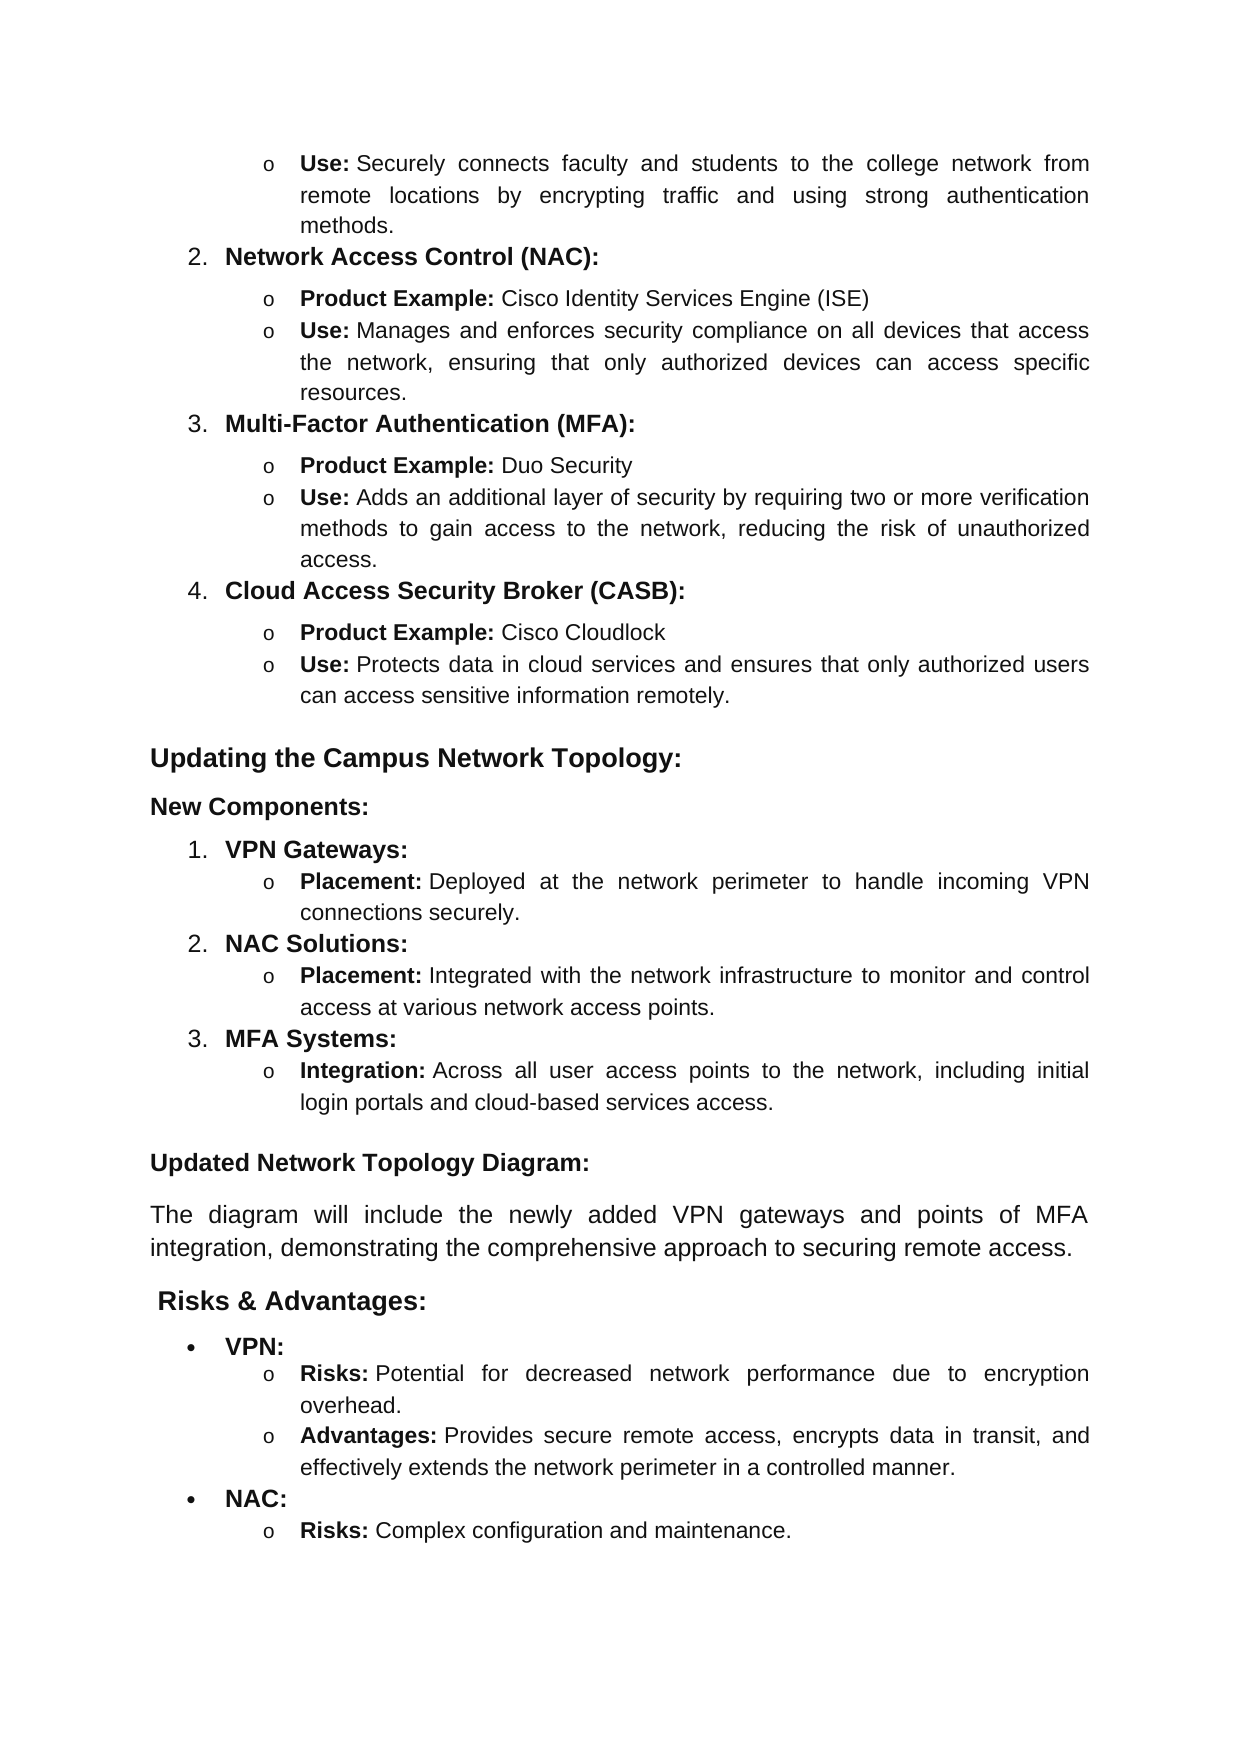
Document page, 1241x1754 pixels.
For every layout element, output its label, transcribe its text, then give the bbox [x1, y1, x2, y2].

list Placement: Deployed at the network perimeter to handle incoming VPN connections securely. [262, 868, 1090, 926]
subtitle Risks & Advantages: [150, 1285, 1090, 1316]
list Use: Securely connects faculty and students to the college network from remote locations by encrypting traffic and using strong authentication methods. [262, 150, 1090, 238]
list Risks: Potential for decreased network performance due to encryption overhead. [262, 1360, 1090, 1418]
list VPN: [187, 1332, 1090, 1360]
list NAC Solutions: [187, 929, 1090, 958]
list Integration: Across all user access points to the network, including initial login portals and cloud-based services access. [262, 1057, 1090, 1115]
list Product Example: Cisco Cloudlock [262, 619, 1090, 647]
list Placement: Integrated with the network infrastructure to monitor and control access at various network access points. [262, 962, 1090, 1020]
list Use: Protects data in cloud services and ensures that only authorized users can access sensitive information remotely. [262, 651, 1090, 708]
subtitle New Components: [150, 792, 925, 820]
list MFA Systems: [187, 1024, 1090, 1053]
list Use: Adds an additional layer of security by requiring two or more verification methods to gain access to the network, reducing the risk of unauthorized access. [262, 484, 1090, 572]
list Product Example: Duo Security [262, 452, 1090, 480]
list Multi-Factor Authentication (MFA): [187, 409, 1090, 438]
list NAC: [187, 1484, 1090, 1513]
subtitle Updating the Campus Network Topology: [150, 742, 1090, 773]
list Risks: Complex configuration and maintenance. [262, 1517, 1090, 1545]
list Cloud Access Security Broker (CASB): [187, 576, 1090, 604]
list Use: Manages and enforces security compliance on all devices that access the network, ensuring that only authorized devices can access specific resources. [262, 317, 1090, 405]
list VPN Gateways: [187, 835, 1090, 863]
text The diagram will include the newly added VPN gateways and points of MFA integration, demonstrating the comprehensive approach to securing remote access. [150, 1200, 1090, 1262]
subtitle Updated Network Topology Diagram: [150, 1148, 925, 1177]
list Network Access Control (NAC): [187, 242, 1090, 271]
list Product Example: Cisco Identity Services Engine (ISE) [262, 285, 1090, 313]
list Advantages: Provides secure remote access, encrypts data in transit, and effectively extends the network perimeter in a controlled manner. [262, 1422, 1090, 1480]
